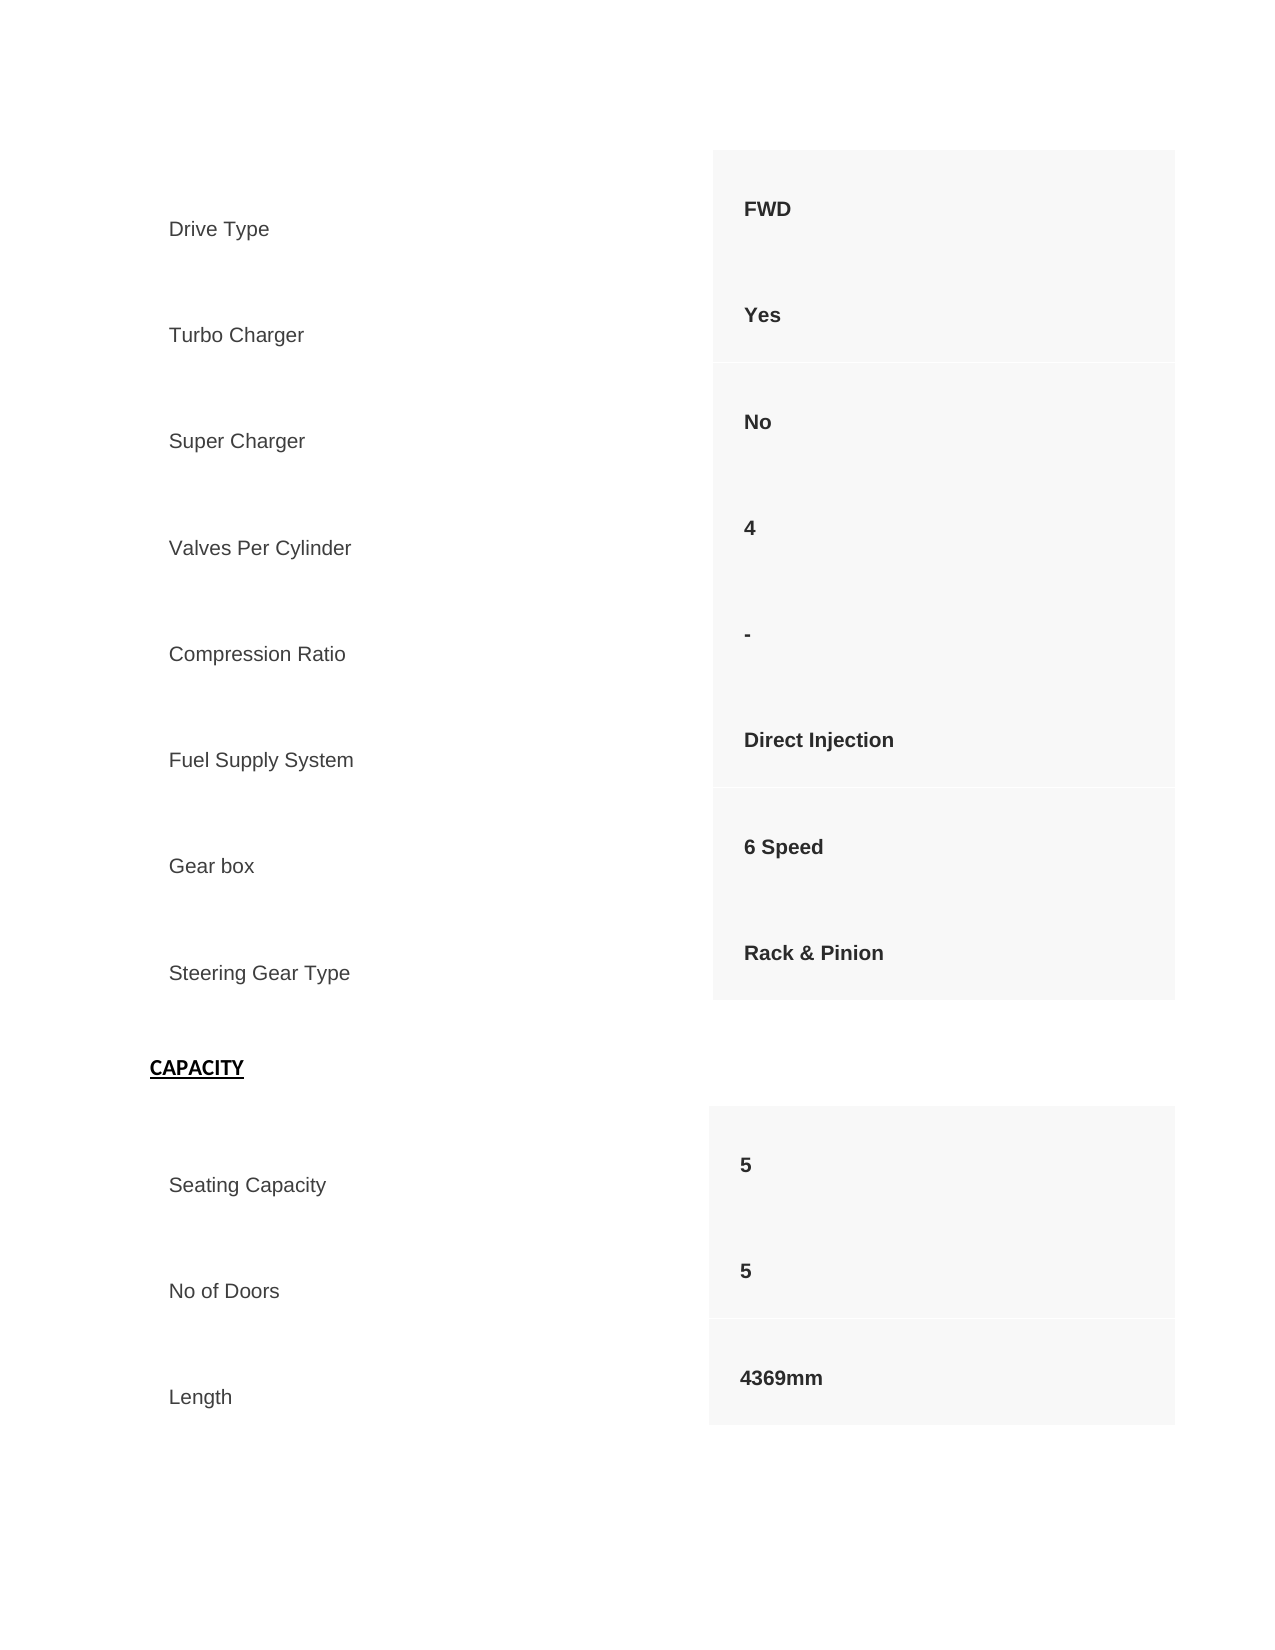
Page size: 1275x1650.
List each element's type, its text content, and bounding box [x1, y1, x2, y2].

table_cell Direct Injection [713, 681, 1175, 787]
table_cell Length [149, 1319, 708, 1425]
table_header 5 [709, 1106, 1175, 1212]
table_cell FWD [713, 150, 1175, 256]
table_cell - [713, 575, 1175, 681]
table_cell Fuel Supply System [149, 681, 713, 787]
table_cell 4 [713, 469, 1175, 575]
table_cell No [713, 363, 1175, 469]
table_cell Turbo Charger [149, 256, 713, 362]
table_cell No of Doors [149, 1212, 708, 1318]
table_cell Steering Gear Type [149, 894, 713, 1000]
table_cell Gear box [149, 788, 713, 894]
table_cell Rack & Pinion [713, 894, 1175, 1000]
text CAPACITY [150, 1053, 1125, 1081]
table_cell 4369mm [709, 1319, 1175, 1425]
table_cell 5 [709, 1212, 1175, 1318]
table_cell Super Charger [149, 363, 713, 469]
table_cell Compression Ratio [149, 575, 713, 681]
table_cell Drive Type [149, 150, 713, 256]
table_cell Valves Per Cylinder [149, 469, 713, 575]
table_header Seating Capacity [149, 1106, 708, 1212]
table_cell 6 Speed [713, 788, 1175, 894]
table_cell Yes [713, 256, 1175, 362]
